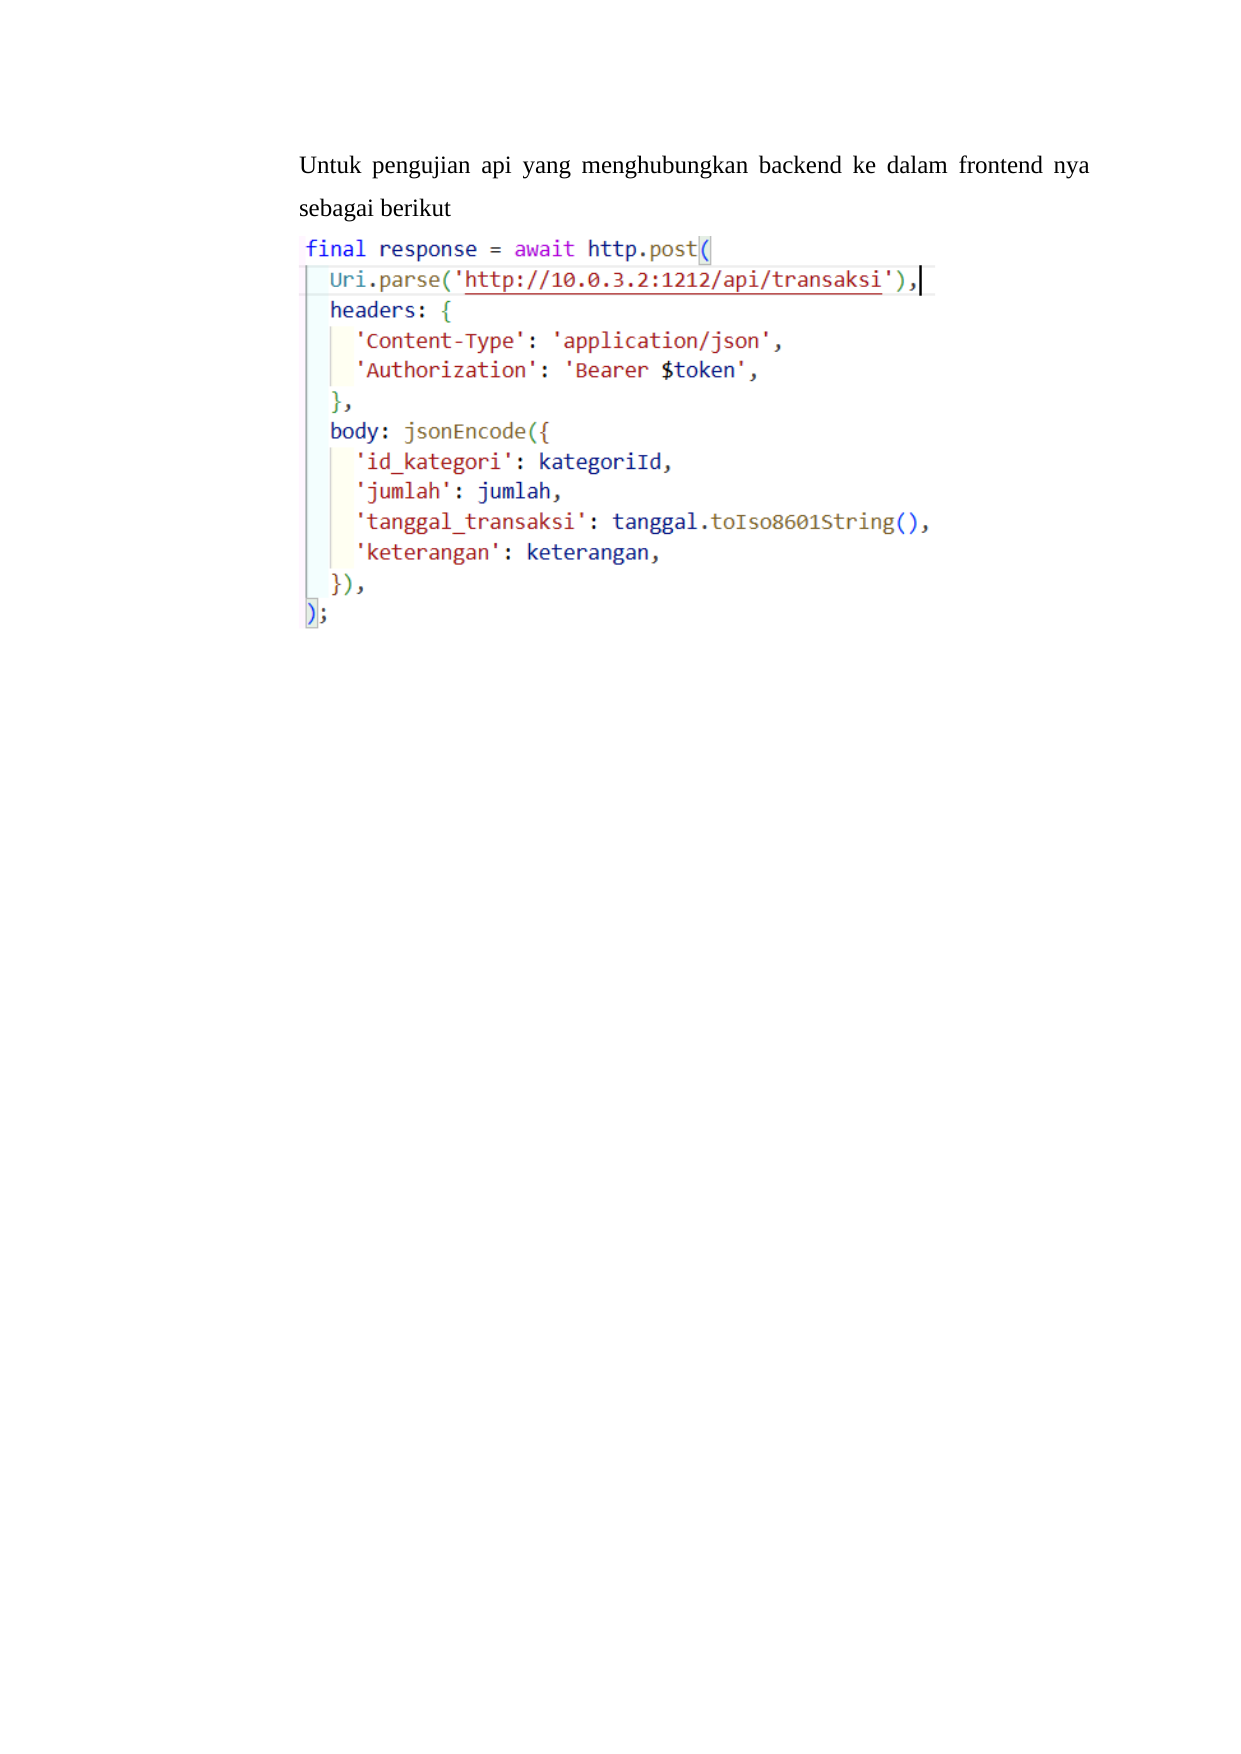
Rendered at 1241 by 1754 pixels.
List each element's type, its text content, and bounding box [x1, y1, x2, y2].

picture [298, 236, 936, 640]
list Untuk pengujian api yang menghubungkan backend ke dalam frontend nya sebagai berikut [299, 150, 1090, 222]
